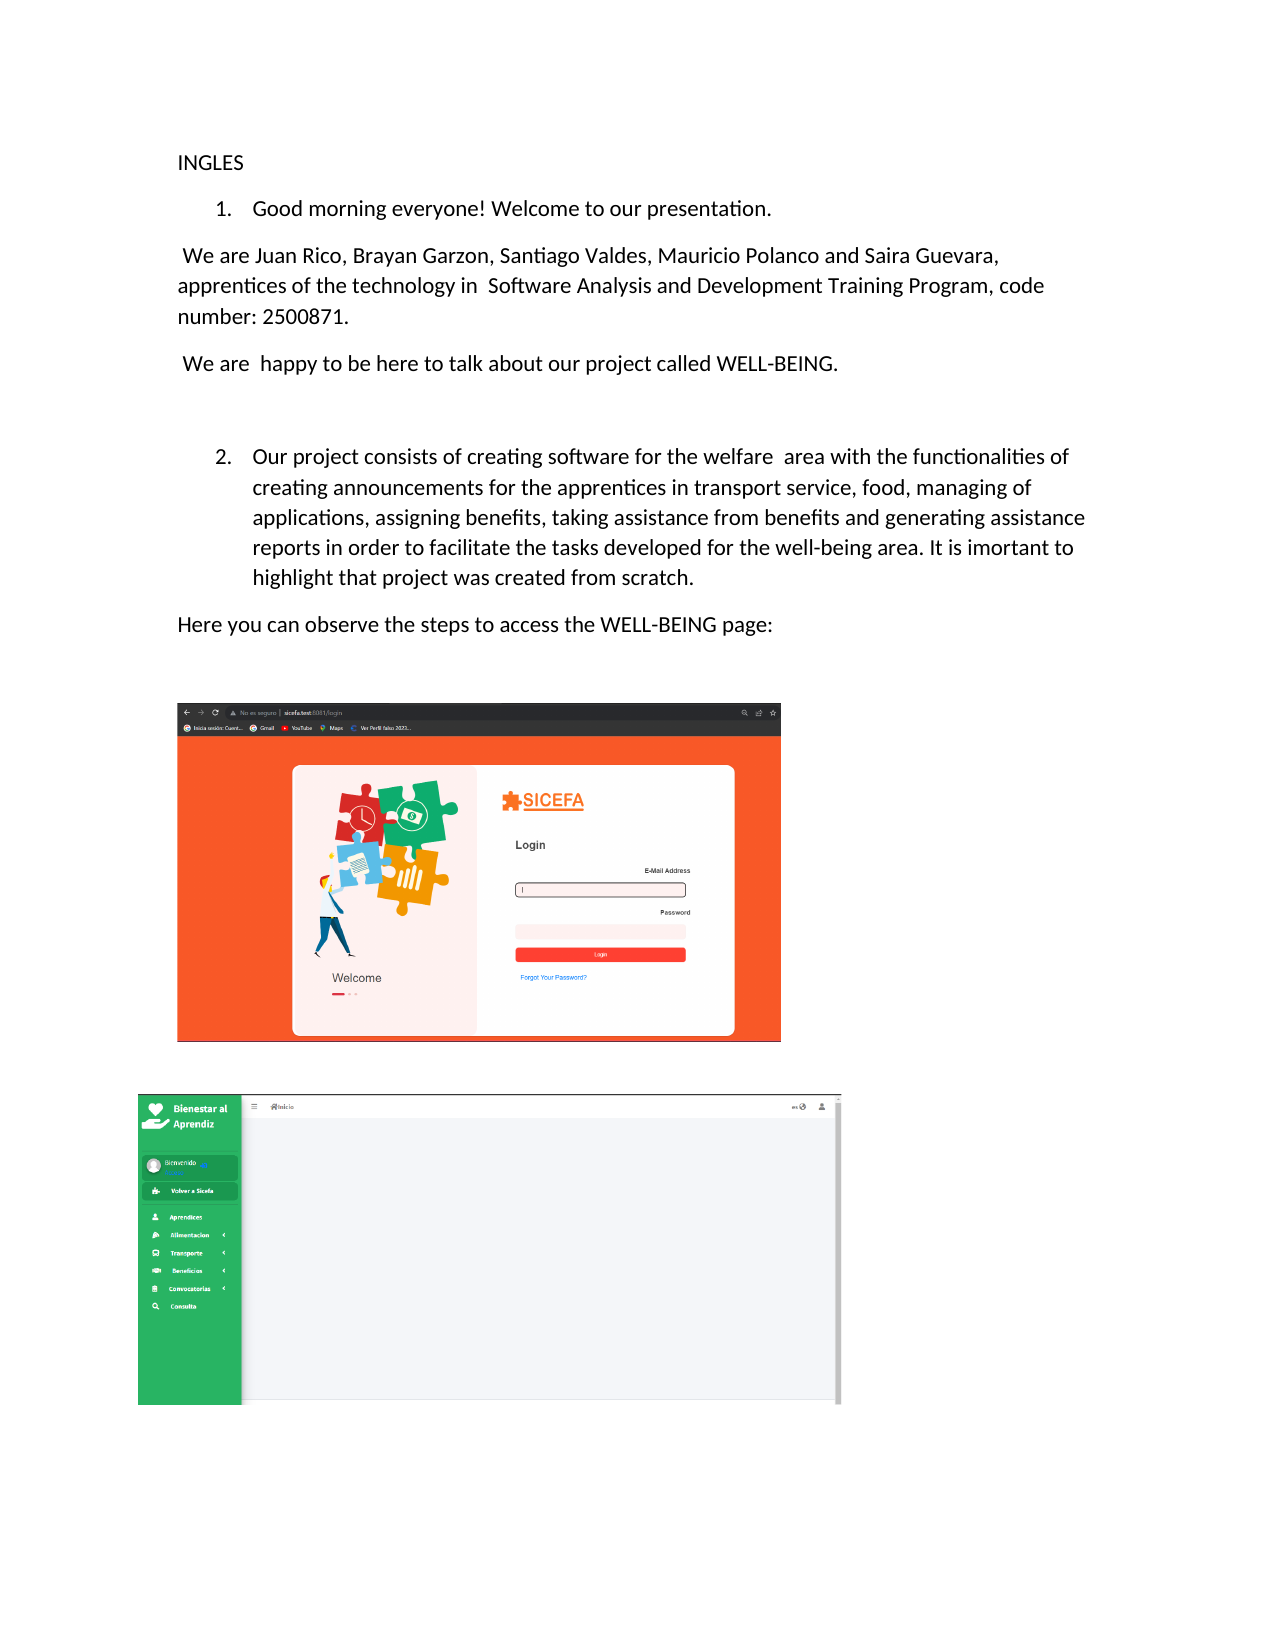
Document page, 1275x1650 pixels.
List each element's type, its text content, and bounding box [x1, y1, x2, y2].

picture [177, 703, 781, 1042]
text Here you can observe the steps to access the WELL-BEING page: [177, 610, 1098, 638]
text INGLES [177, 148, 1098, 176]
text We are Juan Rico, Brayan Garzon, Santiago Valdes, Mauricio Polanco and Saira Guevara, apprentices of the technology in Software Analysis and Development Training Program, code number: 2500871. [177, 241, 1098, 330]
list Our project consists of creating software for the welfare area with the functionalities of creating announcements for the apprentices in transport service, food, managing of applications, assigning benefits, taking assistance from benefits and generating assistance reports in order to facilitate the tasks developed for the well-being area. It is imortant to highlight that project was created from scratch. [215, 442, 1098, 591]
list Good morning everyone! Welcome to our presentation. [215, 194, 1098, 222]
picture [138, 1094, 842, 1405]
text We are happy to be here to talk about our project called WELL-BEING. [177, 349, 1098, 377]
